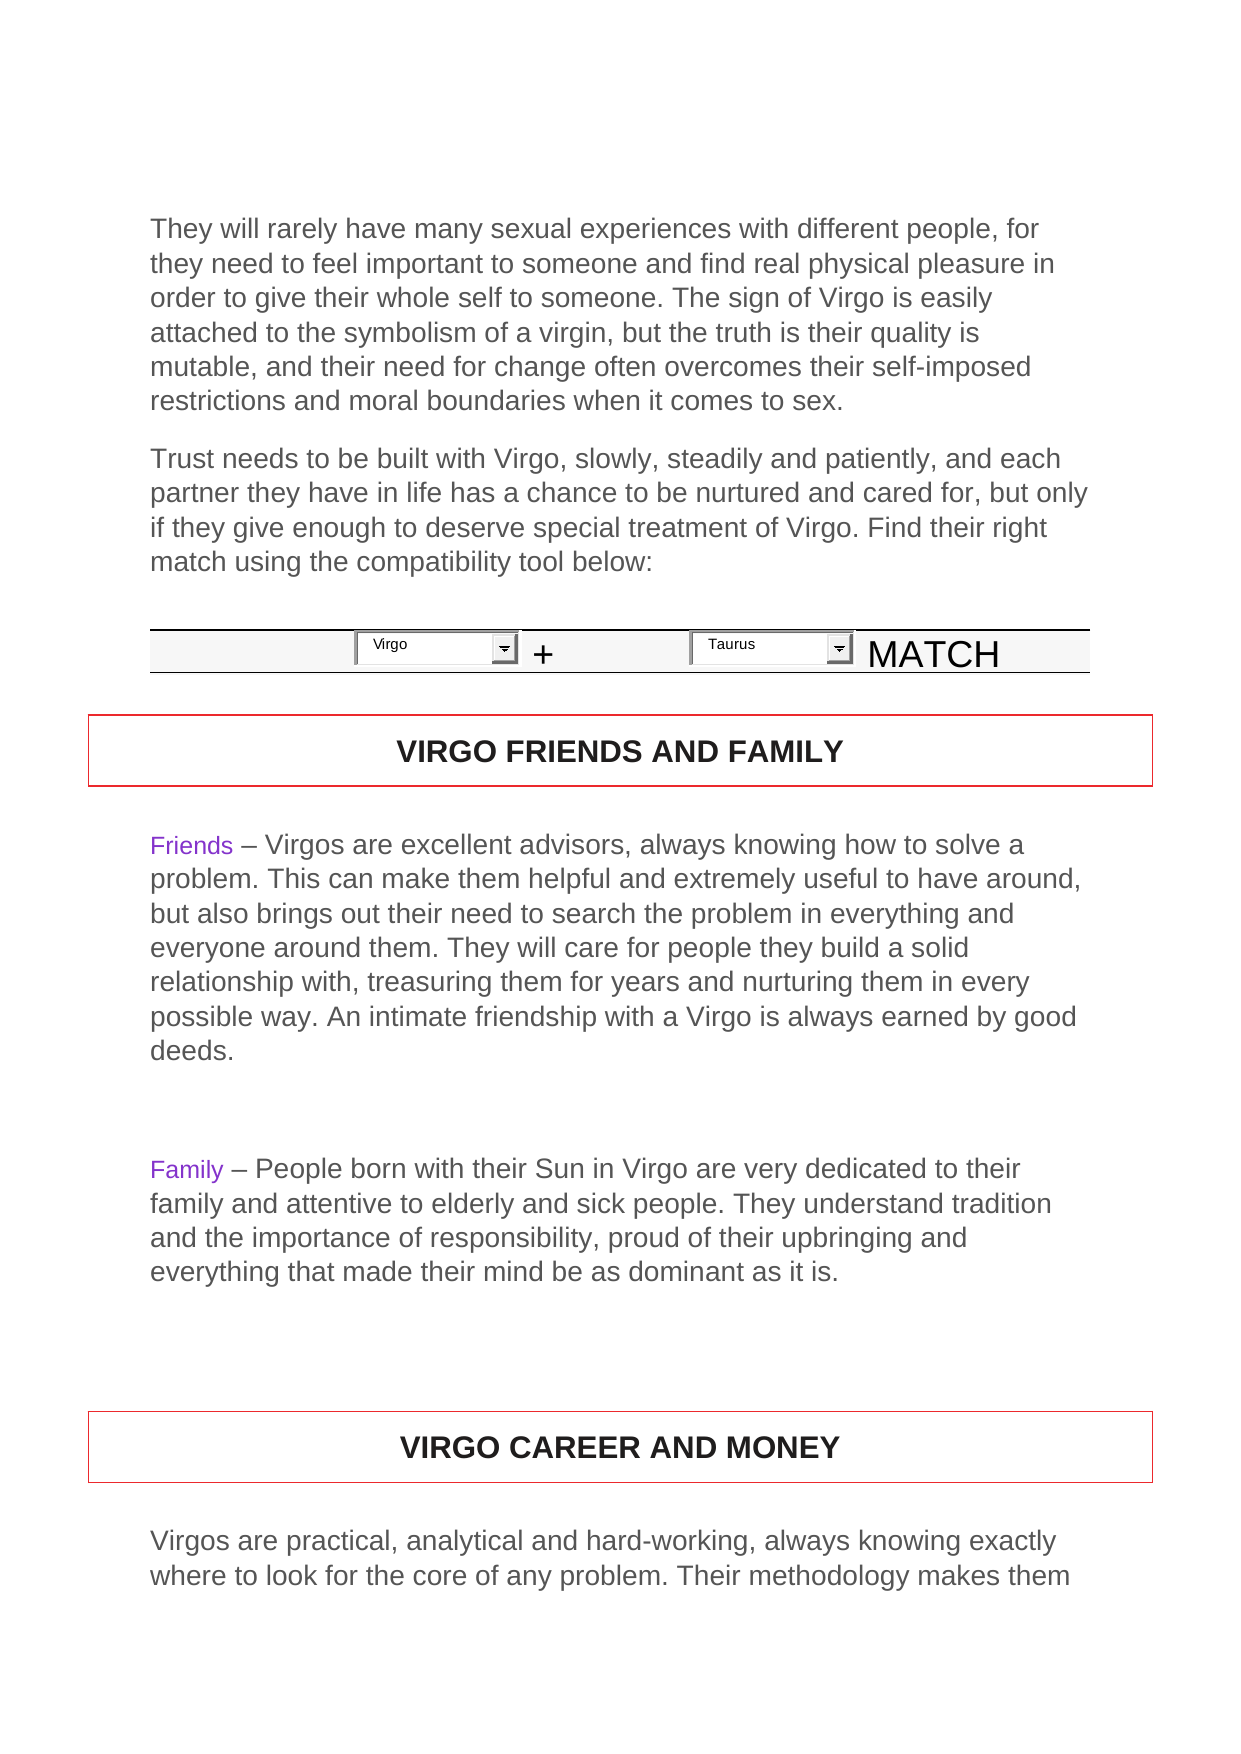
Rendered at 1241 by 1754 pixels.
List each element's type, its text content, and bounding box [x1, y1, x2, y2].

text VIRGO CAREER AND MONEY [89, 1412, 1152, 1482]
text Friends – Virgos are excellent advisors, always knowing how to solve a problem. This can make them helpful and extremely useful to have around, but also brings out their need to search the problem in everything and everyone around them. They will care for people they build a solid relationship with, treasuring them for years and nurturing them in every possible way. An intimate friendship with a Virgo is always earned by good deeds. [150, 826, 1090, 1066]
text + MATCH [150, 631, 1090, 672]
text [150, 1522, 1090, 1591]
text They will rarely have many sexual experiences with different people, for they need to feel important to someone and find real physical pleasure in order to give their whole self to someone. The sign of Virgo is easily attached to the symbolism of a virgin, but the truth is their quality is mutable, and their need for change often overcomes their self-imposed restrictions and moral boundaries when it comes to sex. [150, 210, 1090, 417]
text Trust needs to be built with Virgo, slowly, steadily and patiently, and each partner they have in life has a chance to be nurtured and cared for, but only if they give enough to deserve special treatment of Virgo. Find their right match using the compatibility tool below: [150, 440, 1090, 578]
text VIRGO FRIENDS AND FAMILY [89, 716, 1152, 785]
text Family – People born with their Sun in Virgo are very dedicated to their family and attentive to elderly and sick people. They understand tradition and the importance of responsibility, proud of their upbringing and everything that made their mind be as dominant as it is. [150, 1150, 1090, 1288]
